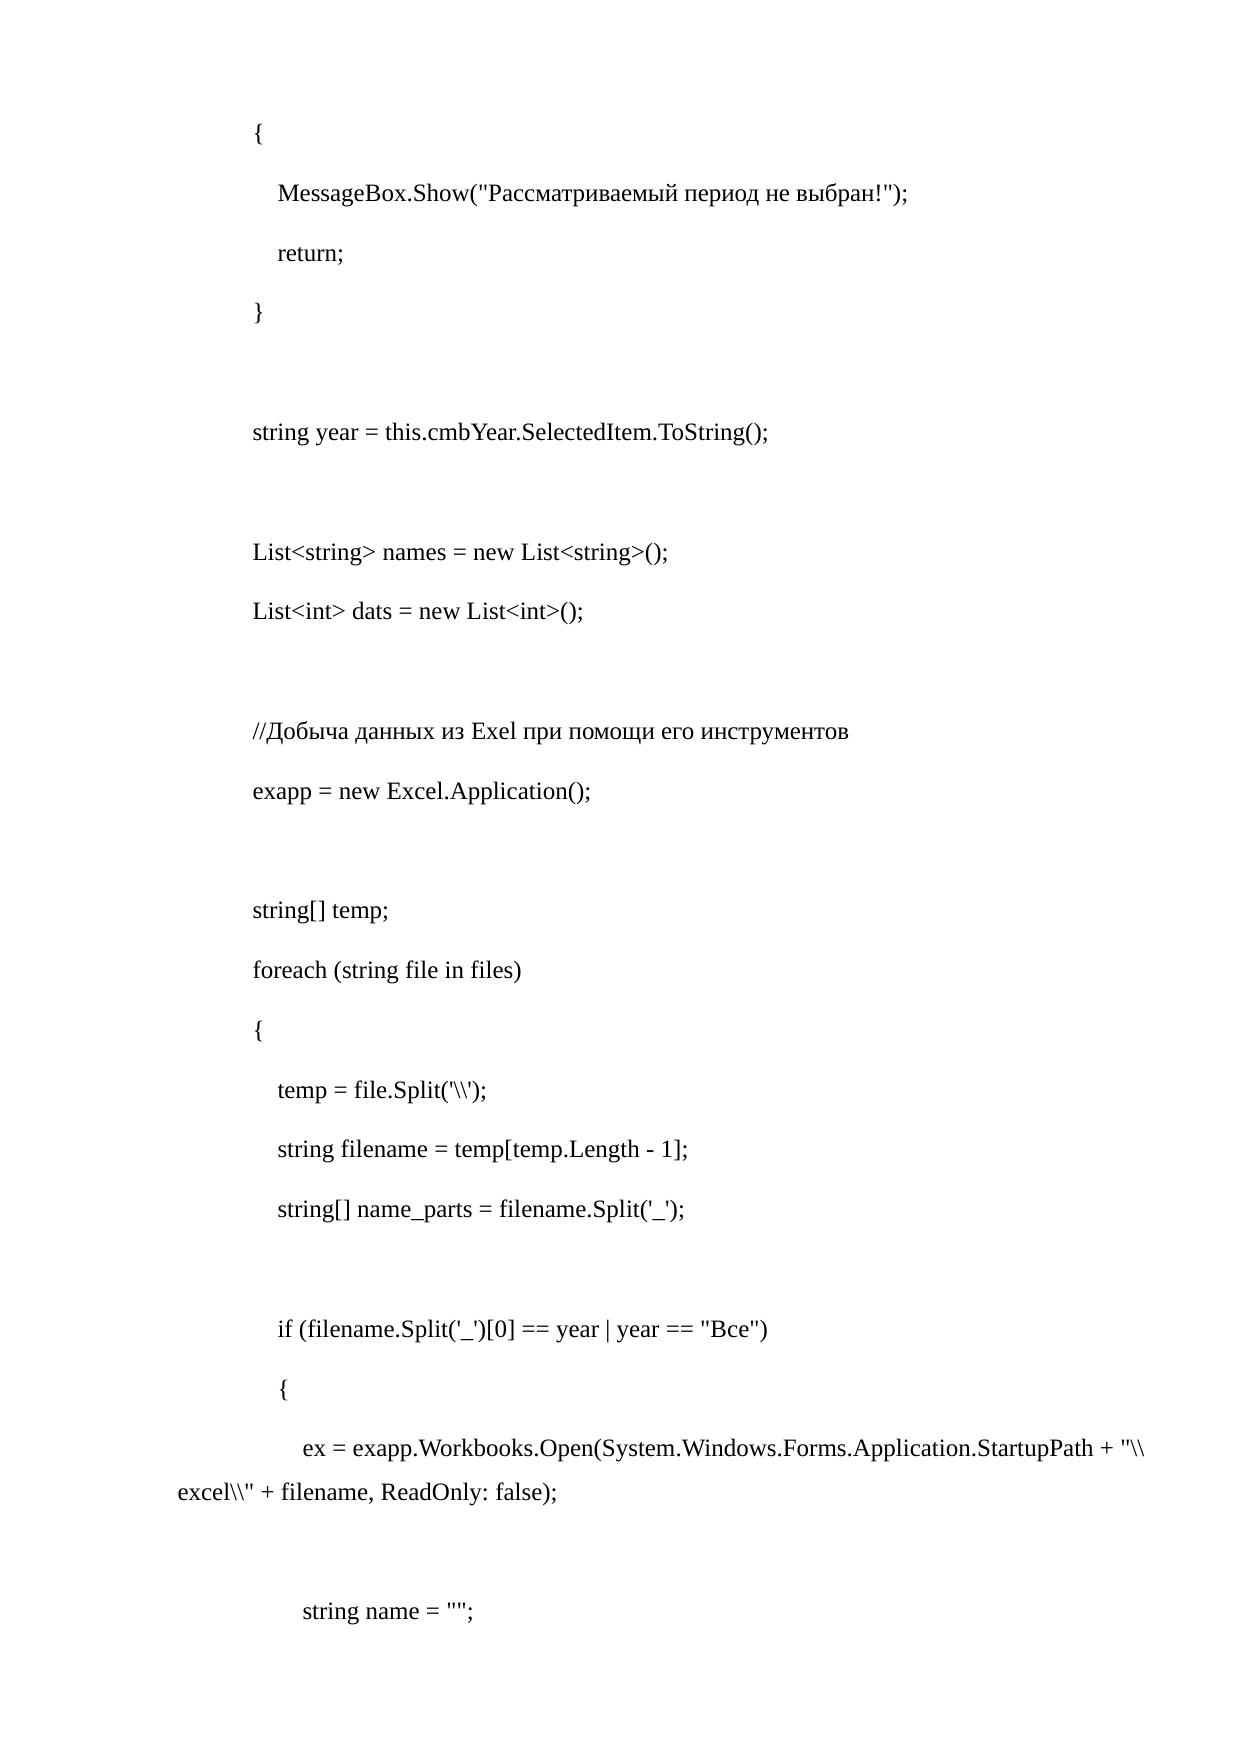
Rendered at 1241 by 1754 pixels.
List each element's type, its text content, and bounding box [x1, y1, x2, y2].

text string[] name_parts = filename.Split('_'); [177, 1194, 1152, 1223]
text List<string> names = new List<string>(); [177, 537, 1152, 565]
text string filename = temp[temp.Length - 1]; [177, 1134, 1152, 1163]
text ex = exapp.Workbooks.Open(System.Windows.Forms.Application.StartupPath + "\\excel\\" + filename, ReadOnly: false); [177, 1433, 1152, 1505]
text List<int> dats = new List<int>(); [177, 596, 1152, 625]
text temp = file.Split('\\'); [177, 1075, 1152, 1103]
text foreach (string file in files) [177, 955, 1152, 984]
text MessageBox.Show("Рассматриваемый период не выбран!"); [177, 178, 1152, 207]
text if (filename.Split('_')[0] == year | year == "Все") [177, 1314, 1152, 1343]
text { [177, 1015, 1152, 1044]
text { [177, 118, 1152, 147]
text exapp = new Excel.Application(); [177, 776, 1152, 804]
text string year = this.cmbYear.SelectedItem.ToString(); [177, 417, 1152, 446]
text //Добыча данных из Exel при помощи его инструментов [177, 716, 1152, 745]
text string[] temp; [177, 895, 1152, 924]
text } [177, 297, 1152, 326]
text { [177, 1374, 1152, 1402]
text return; [177, 238, 1152, 266]
text string name = ""; [177, 1596, 1152, 1625]
